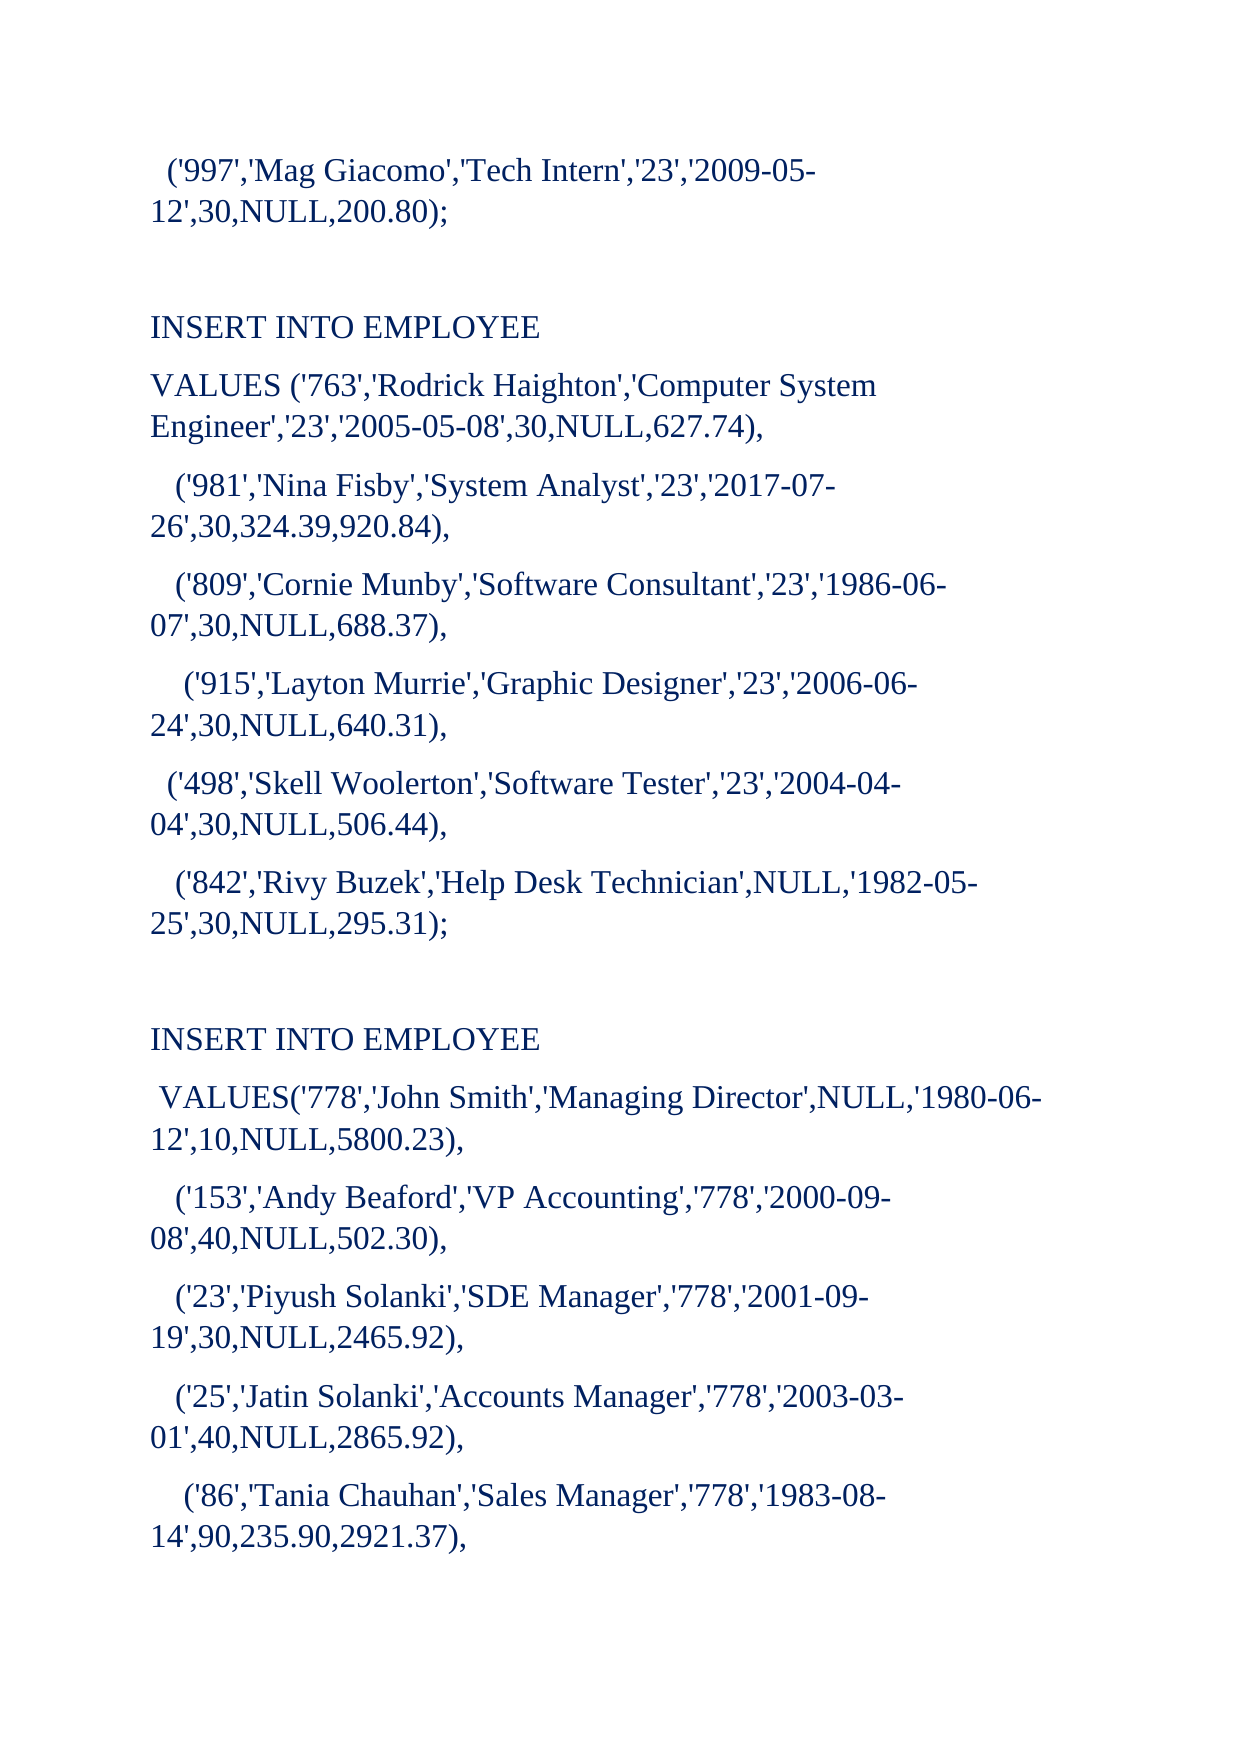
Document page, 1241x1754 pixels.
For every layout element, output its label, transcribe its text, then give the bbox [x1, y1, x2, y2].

text ('498','Skell Woolerton','Software Tester','23','2004-04-04',30,NULL,506.44), [150, 763, 1090, 843]
text ('153','Andy Beaford','VP Accounting','778','2000-09-08',40,NULL,502.30), [150, 1177, 1090, 1257]
text ('842','Rivy Buzek','Help Desk Technician',NULL,'1982-05-25',30,NULL,295.31); [150, 862, 1090, 942]
text INSERT INTO EMPLOYEE [150, 307, 1090, 346]
text ('915','Layton Murrie','Graphic Designer','23','2006-06-24',30,NULL,640.31), [150, 663, 1090, 743]
text ('981','Nina Fisby','System Analyst','23','2017-07-26',30,324.39,920.84), [150, 465, 1090, 544]
text ('997','Mag Giacomo','Tech Intern','23','2009-05-12',30,NULL,200.80); [150, 150, 1090, 230]
text ('86','Tania Chauhan','Sales Manager','778','1983-08-14',90,235.90,2921.37), [150, 1475, 1090, 1555]
text INSERT INTO EMPLOYEE [150, 1020, 1090, 1058]
text VALUES('778','John Smith','Managing Director',NULL,'1980-06-12',10,NULL,5800.23), [150, 1078, 1090, 1157]
text ('25','Jatin Solanki','Accounts Manager','778','2003-03-01',40,NULL,2865.92), [150, 1376, 1090, 1456]
text ('23','Piyush Solanki','SDE Manager','778','2001-09-19',30,NULL,2465.92), [150, 1276, 1090, 1356]
text ('809','Cornie Munby','Software Consultant','23','1986-06-07',30,NULL,688.37), [150, 564, 1090, 644]
text VALUES ('763','Rodrick Haighton','Computer System Engineer','23','2005-05-08',30,NULL,627.74), [150, 365, 1090, 445]
